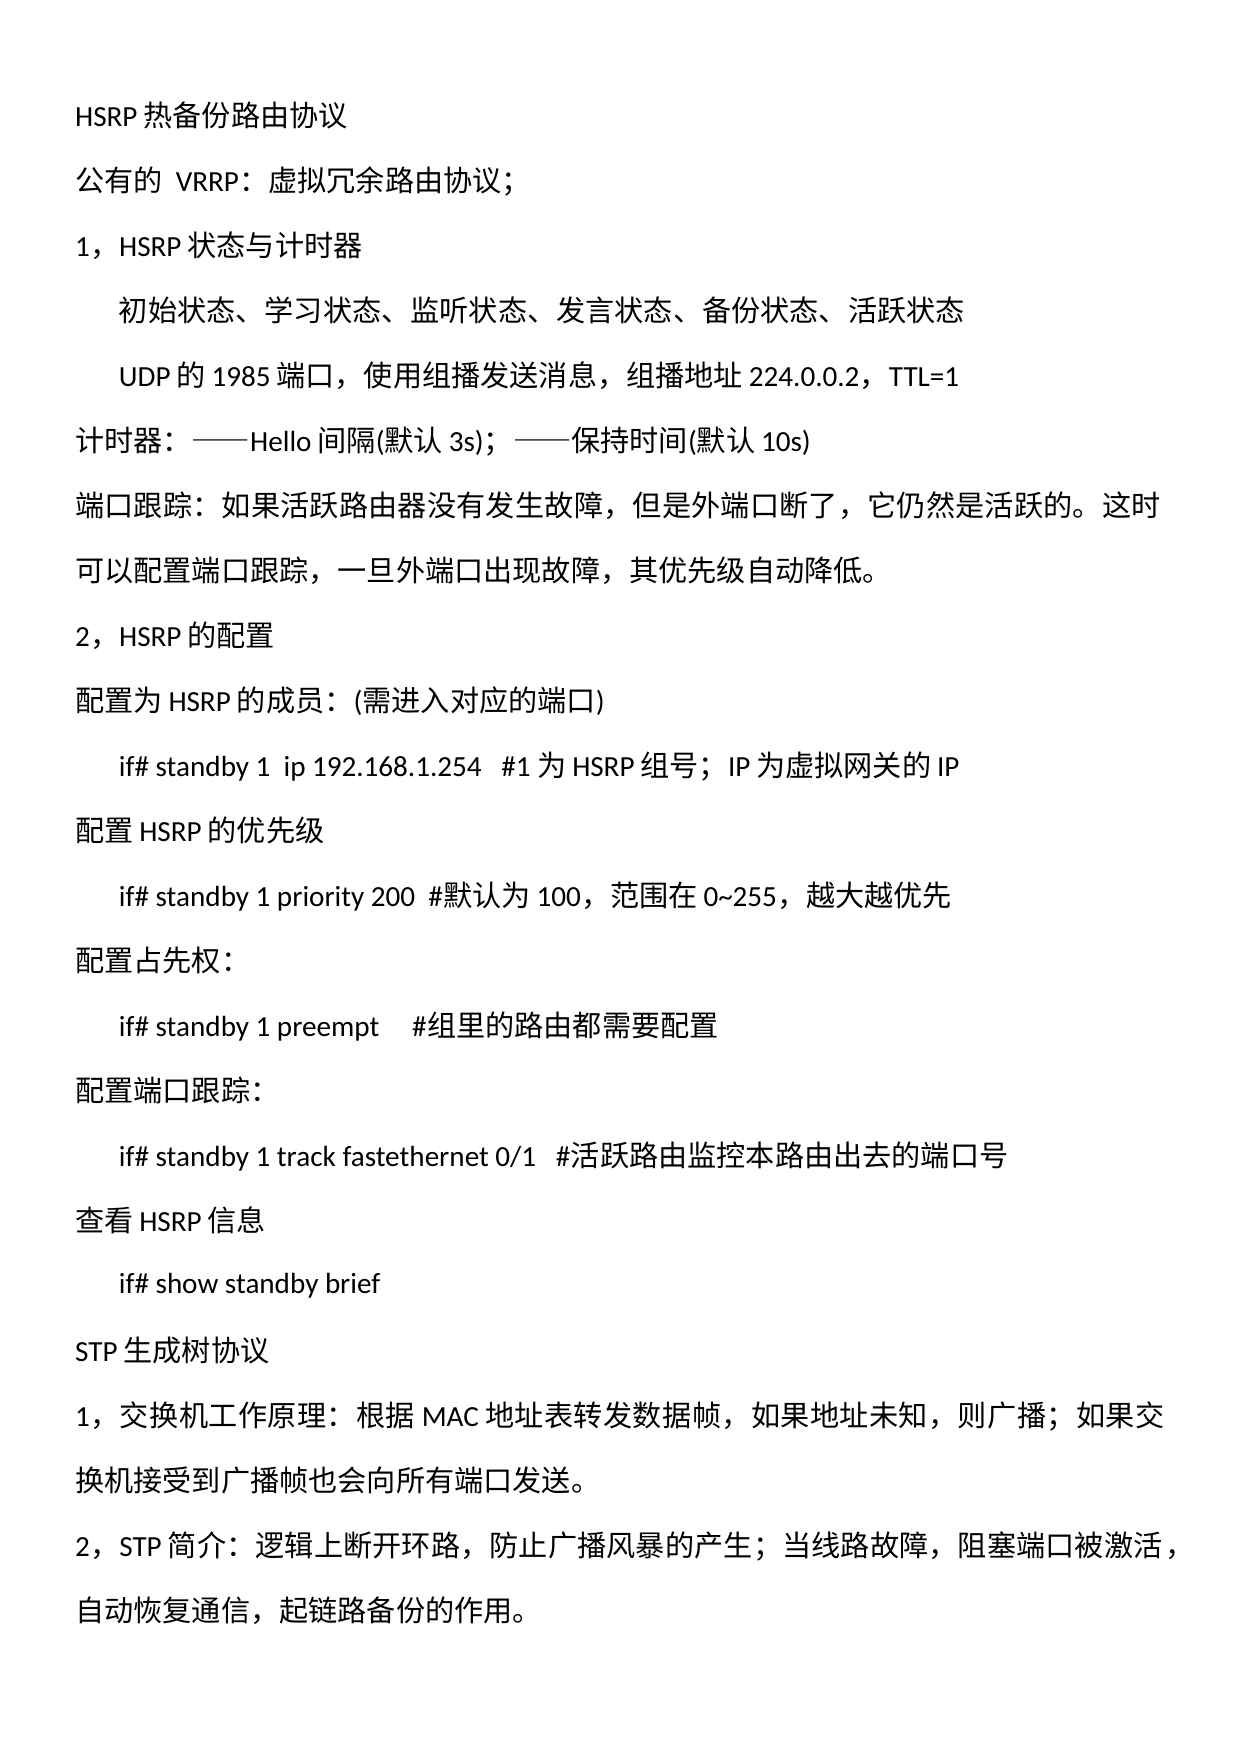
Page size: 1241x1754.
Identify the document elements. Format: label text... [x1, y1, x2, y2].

text UDP的1985端口，使用组播发送消息，组播地址224.0.0.2，TTL=1 [75, 341, 1165, 406]
text 初始状态、学习状态、监听状态、发言状态、备份状态、活跃状态 [75, 276, 1165, 341]
text 端口跟踪：如果活跃路由器没有发生故障，但是外端口断了，它仍然是活跃的。这时可以配置端口跟踪，一旦外端口出现故障，其优先级自动降低。 [75, 471, 1165, 601]
text if# standby 1 track fastethernet 0/1 #活跃路由监控本路由出去的端口号 [75, 1121, 1165, 1186]
text 配置为HSRP的成员：(需进入对应的端口) [75, 666, 1165, 731]
text 配置端口跟踪： [75, 1056, 1165, 1121]
text 配置占先权： [75, 926, 1165, 991]
text STP生成树协议 [75, 1316, 1165, 1381]
text 配置HSRP的优先级 [75, 796, 1165, 861]
text if# show standby brief [75, 1251, 1165, 1316]
text 2，HSRP的配置 [75, 601, 1165, 666]
text 1，HSRP状态与计时器 [75, 211, 1165, 276]
text 查看HSRP信息 [75, 1186, 1165, 1251]
text 计时器：——Hello间隔(默认3s)；——保持时间(默认10s) [75, 406, 1165, 471]
text 公有的 VRRP：虚拟冗余路由协议； [75, 146, 1165, 211]
text if# standby 1 ip 192.168.1.254 #1为HSRP组号；IP为虚拟网关的IP [75, 731, 1165, 796]
text if# standby 1 preempt #组里的路由都需要配置 [75, 991, 1165, 1056]
text HSRP热备份路由协议 [75, 81, 1165, 146]
text 1，交换机工作原理：根据MAC地址表转发数据帧，如果地址未知，则广播；如果交换机接受到广播帧也会向所有端口发送。 [75, 1381, 1165, 1511]
text 2，STP简介：逻辑上断开环路，防止广播风暴的产生；当线路故障，阻塞端口被激活，自动恢复通信，起链路备份的作用。 [75, 1511, 1165, 1641]
text if# standby 1 priority 200 #默认为100，范围在0~255，越大越优先 [75, 861, 1165, 926]
